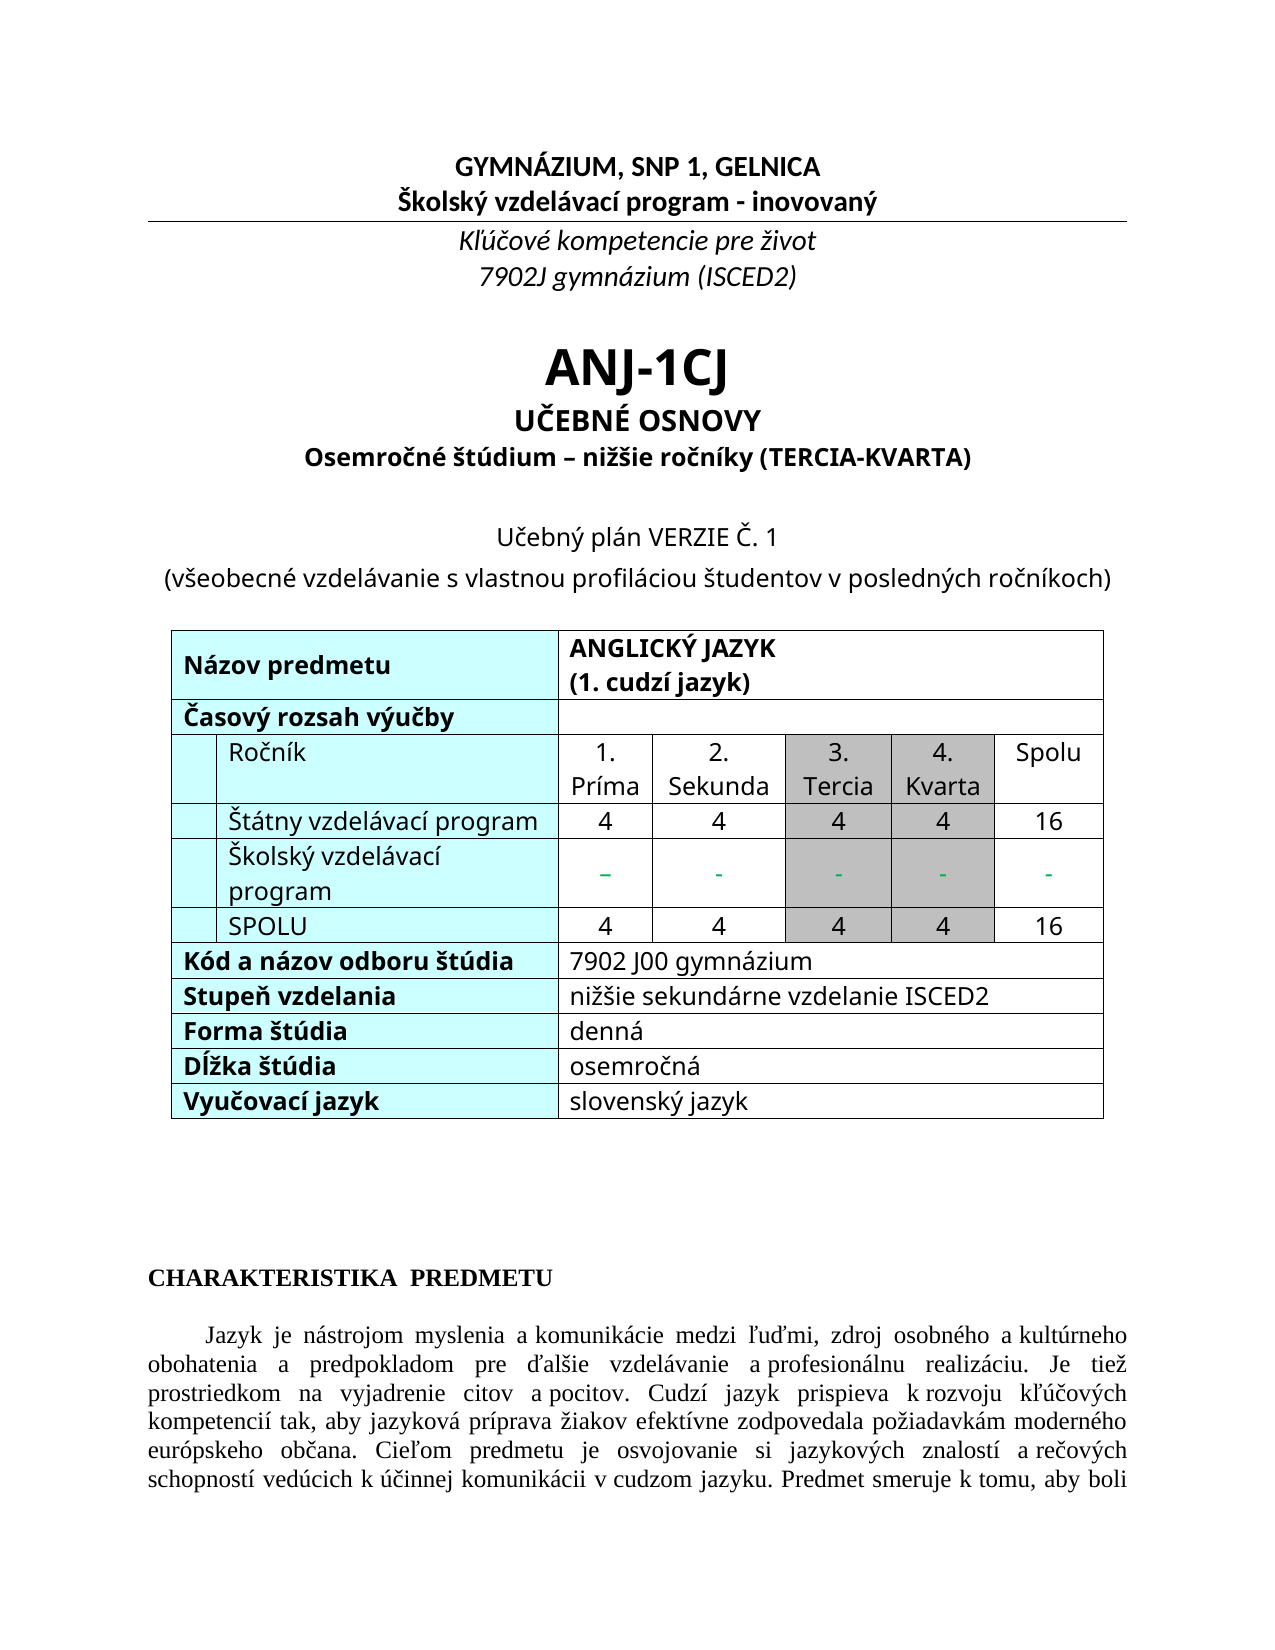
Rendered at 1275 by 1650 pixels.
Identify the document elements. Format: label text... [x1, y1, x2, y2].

table_cell 3. Tercia [786, 735, 891, 803]
table_cell - [995, 839, 1103, 907]
table_cell 4 [892, 804, 994, 838]
text UČEBNÉ OSNOVY [148, 400, 1127, 439]
table_cell 4 [559, 804, 652, 838]
table_cell – [559, 839, 652, 907]
table_cell Štátny vzdelávací program [217, 804, 558, 838]
table_header ANGLICKÝ JAZYK (1. cudzí jazyk) [559, 631, 1103, 699]
table_cell Dĺžka štúdia [172, 1049, 558, 1083]
table_cell 16 [995, 908, 1103, 942]
text CHARAKTERISTIKA PREDMETU [148, 1263, 1127, 1291]
table_cell [172, 908, 216, 942]
table_cell Časový rozsah výučby [172, 700, 558, 734]
table_cell Vyučovací jazyk [172, 1084, 558, 1118]
table_cell 2. Sekunda [653, 735, 785, 803]
text Osemročné štúdium – nižšie ročníky (TERCIA-KVARTA) [148, 439, 1127, 473]
table_cell 1. Príma [559, 735, 652, 803]
table_cell 4 [653, 804, 785, 838]
table_cell [172, 735, 216, 803]
text Učebný plán Verzie č. 1 [148, 520, 1127, 554]
table_cell 4 [559, 908, 652, 942]
table_cell [559, 700, 1103, 734]
text Školský vzdelávací program - inovovaný [148, 183, 1127, 221]
table_cell 4 [653, 908, 785, 942]
table_cell - [892, 839, 994, 907]
table_cell Forma štúdia [172, 1014, 558, 1048]
table_cell 4 [892, 908, 994, 942]
text Kľúčové kompetencie pre život [148, 222, 1127, 258]
text ANJ-1CJ [148, 332, 1127, 400]
table_cell slovenský jazyk [559, 1084, 1103, 1118]
table_cell - [653, 839, 785, 907]
table_cell SPOLU [217, 908, 558, 942]
table_header Názov predmetu [172, 631, 558, 699]
table_cell Stupeň vzdelania [172, 979, 558, 1012]
table_cell [172, 839, 216, 907]
table_cell denná [559, 1014, 1103, 1048]
text Gymnázium, snp 1, gelnica [148, 148, 1127, 183]
table_cell 16 [995, 804, 1103, 838]
text 7902J gymnázium (ISCED2) [148, 258, 1127, 293]
table_cell Školský vzdelávací program [217, 839, 558, 907]
table_cell Ročník [217, 735, 558, 803]
table_cell - [786, 839, 891, 907]
table_cell 7902 J00 gymnázium [559, 943, 1103, 977]
table_cell 4 [786, 804, 891, 838]
table_cell [172, 804, 216, 838]
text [148, 1320, 1127, 1493]
text (všeobecné vzdelávanie s vlastnou profiláciou študentov v posledných ročníkoch) [148, 560, 1127, 594]
table_cell Kód a názov odboru štúdia [172, 943, 558, 977]
table_cell Spolu [995, 735, 1103, 803]
table_cell 4. Kvarta [892, 735, 994, 803]
table_cell 4 [786, 908, 891, 942]
table_cell nižšie sekundárne vzdelanie ISCED2 [559, 979, 1103, 1012]
table_cell osemročná [559, 1049, 1103, 1083]
